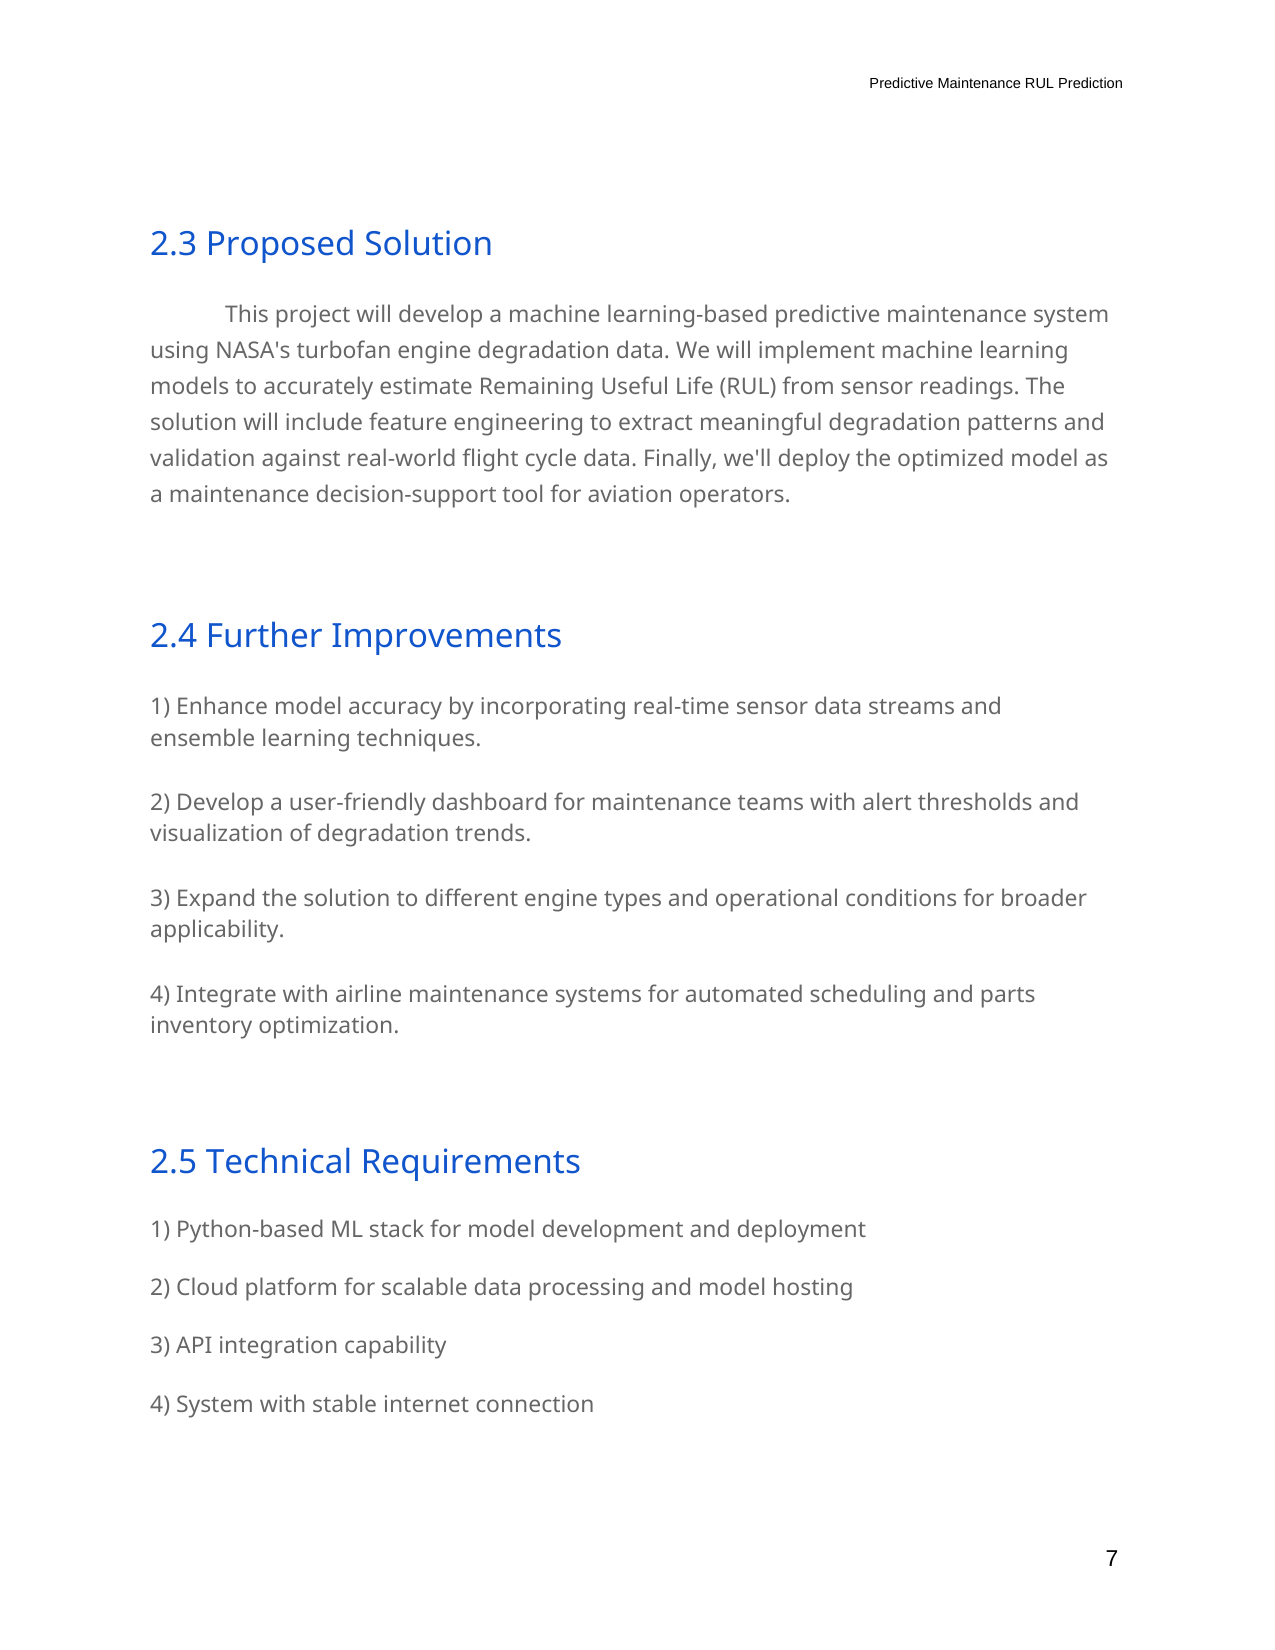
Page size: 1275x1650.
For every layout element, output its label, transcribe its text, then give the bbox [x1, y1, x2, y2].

text 1) Python-based ML stack for model development and deployment [150, 1217, 1125, 1242]
text 2.4 Further Improvements [150, 612, 1125, 657]
text 2) Develop a user-friendly dashboard for maintenance teams with alert thresholds and visualization of degradation trends. [150, 786, 1125, 849]
text 3) Expand the solution to different engine types and operational conditions for broader applicability. [150, 882, 1125, 944]
text 2.5 Technical Requirements [150, 1138, 1125, 1184]
text 2.3 Proposed Solution [150, 219, 1125, 265]
text 1) Enhance model accuracy by incorporating real-time sensor data streams and ensemble learning techniques. [150, 690, 1125, 753]
text 2) Cloud platform for scalable data processing and model hosting [150, 1275, 1125, 1300]
text 4) System with stable internet connection [150, 1392, 1125, 1417]
text 3) API integration capability [150, 1334, 1125, 1359]
text 4) Integrate with airline maintenance systems for automated scheduling and parts inventory optimization. [150, 978, 1125, 1040]
text This project will develop a machine learning-based predictive maintenance system using NASA's turbofan engine degradation data. We will implement machine learning models to accurately estimate Remaining Useful Life (RUL) from sensor readings. The solution will include feature engineering to extract meaningful degradation patterns and validation against real-world flight cycle data. Finally, we'll deploy the optimized model as a maintenance decision-support tool for aviation operators. [150, 298, 1125, 509]
